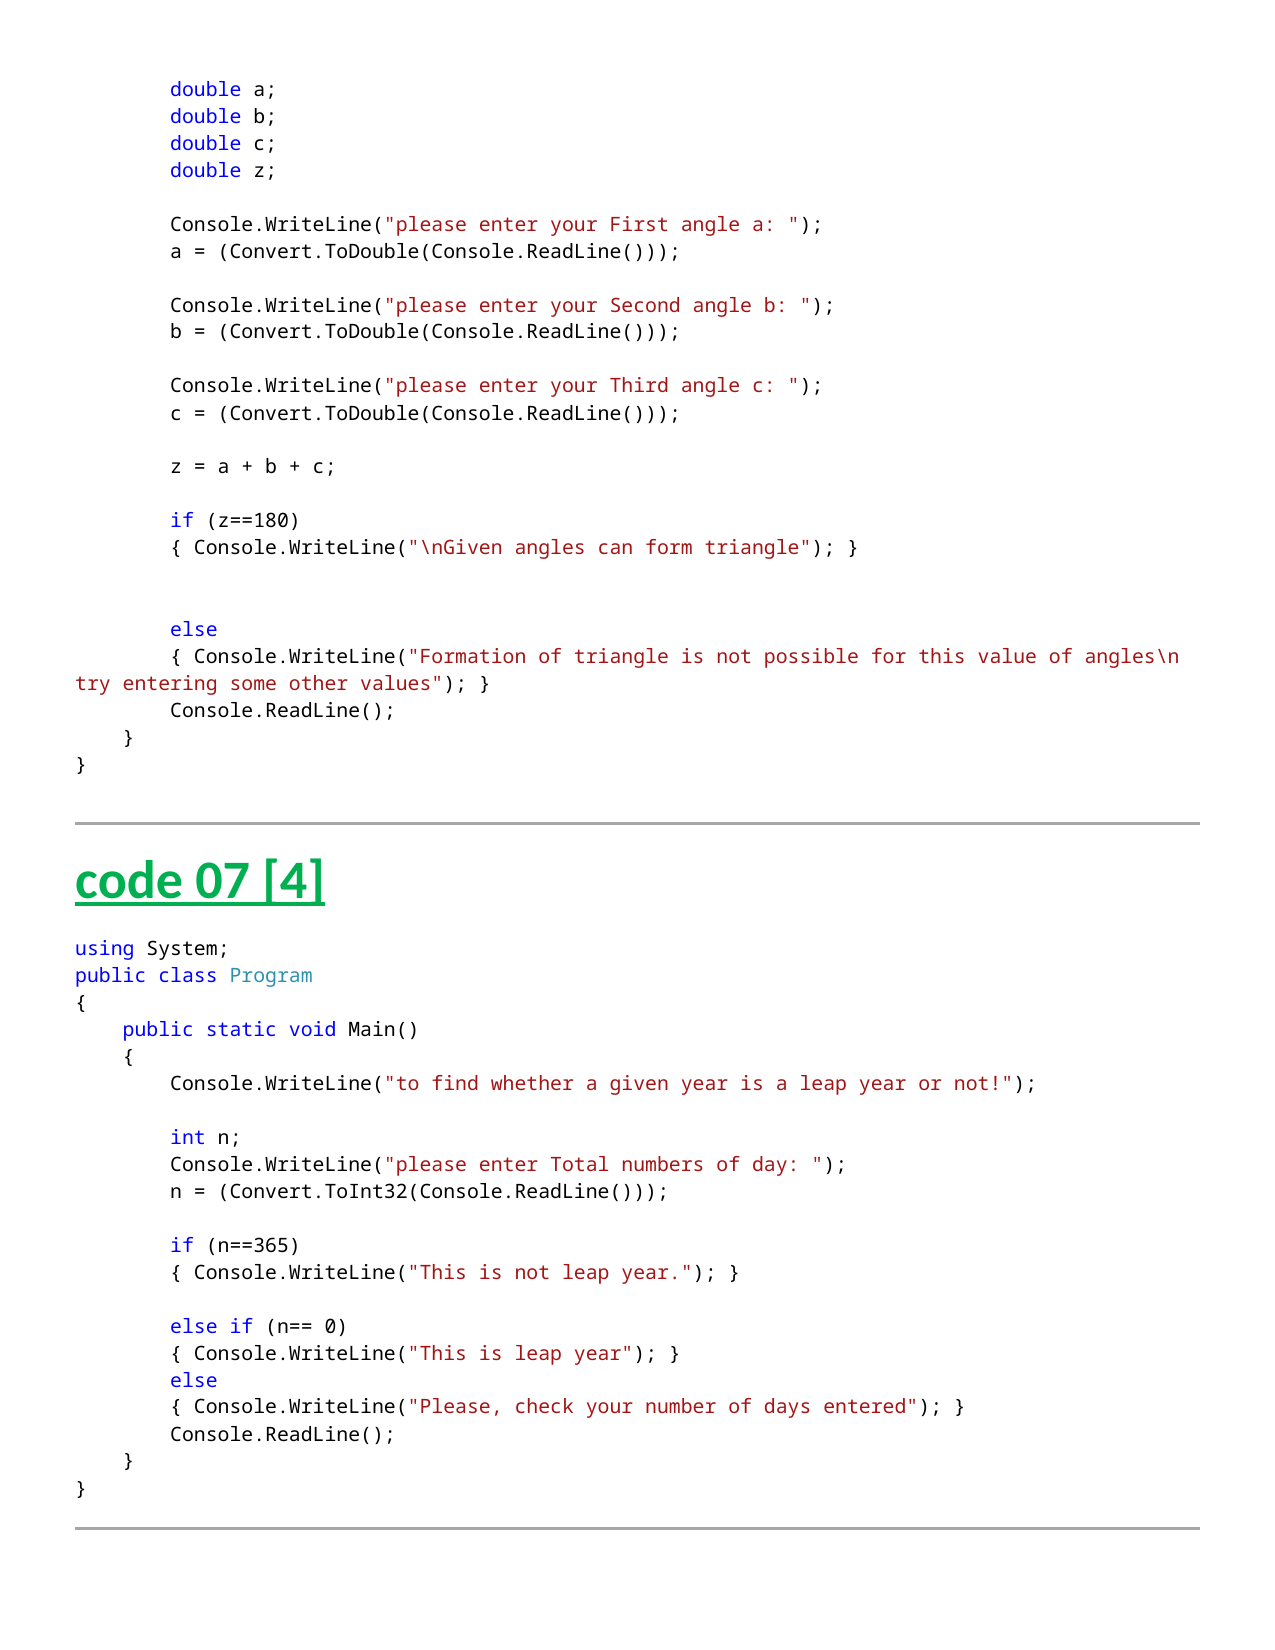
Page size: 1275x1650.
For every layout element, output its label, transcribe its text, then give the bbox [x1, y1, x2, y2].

text Console.WriteLine("please enter your First angle a: "); [75, 210, 1200, 237]
text else if (n== 0) [75, 1312, 1200, 1339]
text n = (Convert.ToInt32(Console.ReadLine())); [75, 1177, 1200, 1204]
text else [75, 1366, 1200, 1393]
text double z; [75, 156, 1200, 183]
text b = (Convert.ToDouble(Console.ReadLine())); [75, 318, 1200, 345]
text Console.WriteLine("please enter your Second angle b: "); [75, 291, 1200, 318]
text using System; [75, 934, 1200, 961]
text a = (Convert.ToDouble(Console.ReadLine())); [75, 237, 1200, 264]
text { Console.WriteLine("Please, check your number of days entered"); } [75, 1393, 1200, 1420]
text Console.WriteLine("please enter your Third angle c: "); [75, 372, 1200, 399]
text { Console.WriteLine("Formation of triangle is not possible for this value of angles\n try entering some other values"); } [75, 643, 1200, 697]
text if (z==180) [75, 507, 1200, 534]
text { [75, 988, 1200, 1015]
text Console.ReadLine(); [75, 697, 1200, 723]
text int n; [75, 1123, 1200, 1150]
text } [75, 751, 1200, 777]
text } [75, 1447, 1200, 1474]
text Console.ReadLine(); [75, 1420, 1200, 1447]
text z = a + b + c; [75, 453, 1200, 480]
text public class Program [75, 961, 1200, 988]
text else [75, 616, 1200, 643]
text { Console.WriteLine("This is leap year"); } [75, 1339, 1200, 1366]
text Console.WriteLine("please enter Total numbers of day: "); [75, 1150, 1200, 1177]
text } [75, 1474, 1200, 1501]
text code 07 [4] [75, 846, 1200, 912]
text c = (Convert.ToDouble(Console.ReadLine())); [75, 399, 1200, 426]
text } [75, 723, 1200, 751]
text { Console.WriteLine("This is not leap year."); } [75, 1258, 1200, 1285]
text double c; [75, 129, 1200, 156]
text { Console.WriteLine("\nGiven angles can form triangle"); } [75, 534, 1200, 561]
text Console.WriteLine("to find whether a given year is a leap year or not!"); [75, 1069, 1200, 1096]
text double a; [75, 75, 1200, 102]
text { [75, 1042, 1200, 1069]
text if (n==365) [75, 1231, 1200, 1258]
text public static void Main() [75, 1015, 1200, 1042]
text double b; [75, 102, 1200, 129]
